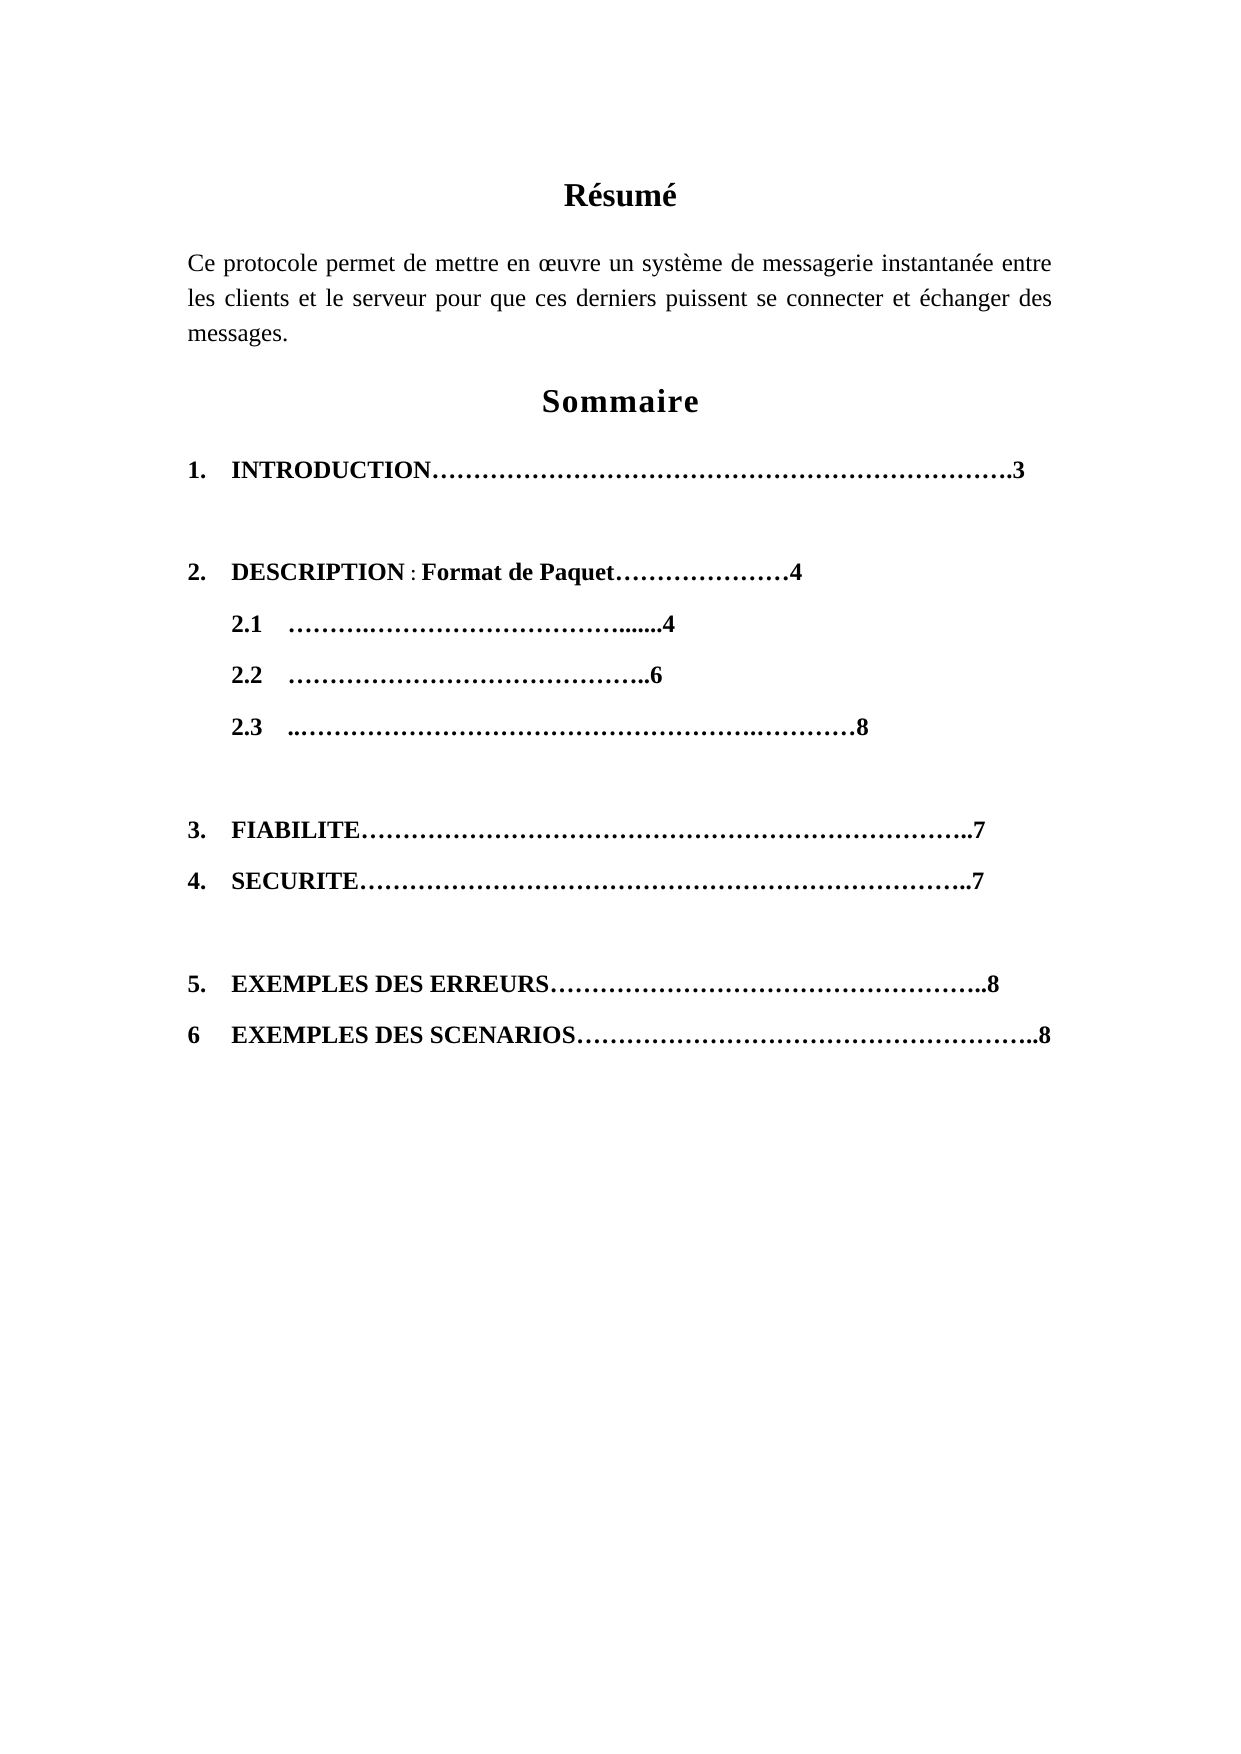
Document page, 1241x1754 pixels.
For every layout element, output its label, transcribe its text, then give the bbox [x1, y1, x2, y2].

text 4. SECURITE………………………………………………………………..7 [187, 864, 1053, 897]
text 5. EXEMPLES DES ERREURS……………………………………………..8 [187, 967, 1053, 1000]
text 6 EXEMPLES DES SCENARIOS………………………………………………..8 [187, 1019, 1053, 1051]
text 2.3 ..……………………………………………….…………8 [187, 710, 1053, 742]
text 3. FIABILITE………………………………………………………………..7 [187, 813, 1053, 845]
subtitle Sommaire [187, 368, 1053, 433]
text 2. DESCRIPTION : Format de Paquet…………………4 [187, 556, 1053, 588]
text Résumé [187, 162, 1053, 227]
text 2.2 ……………………………………..6 [187, 658, 1053, 691]
text 2.1 ……….………………………….......4 [187, 607, 1053, 639]
text Ce protocole permet de mettre en œuvre un système de messagerie instantanée entre les clients et le serveur pour que ces derniers puissent se connecter et échanger des messages. [187, 247, 1053, 349]
text 1. INTRODUCTION…………………………………………………………….3 [187, 453, 1053, 485]
